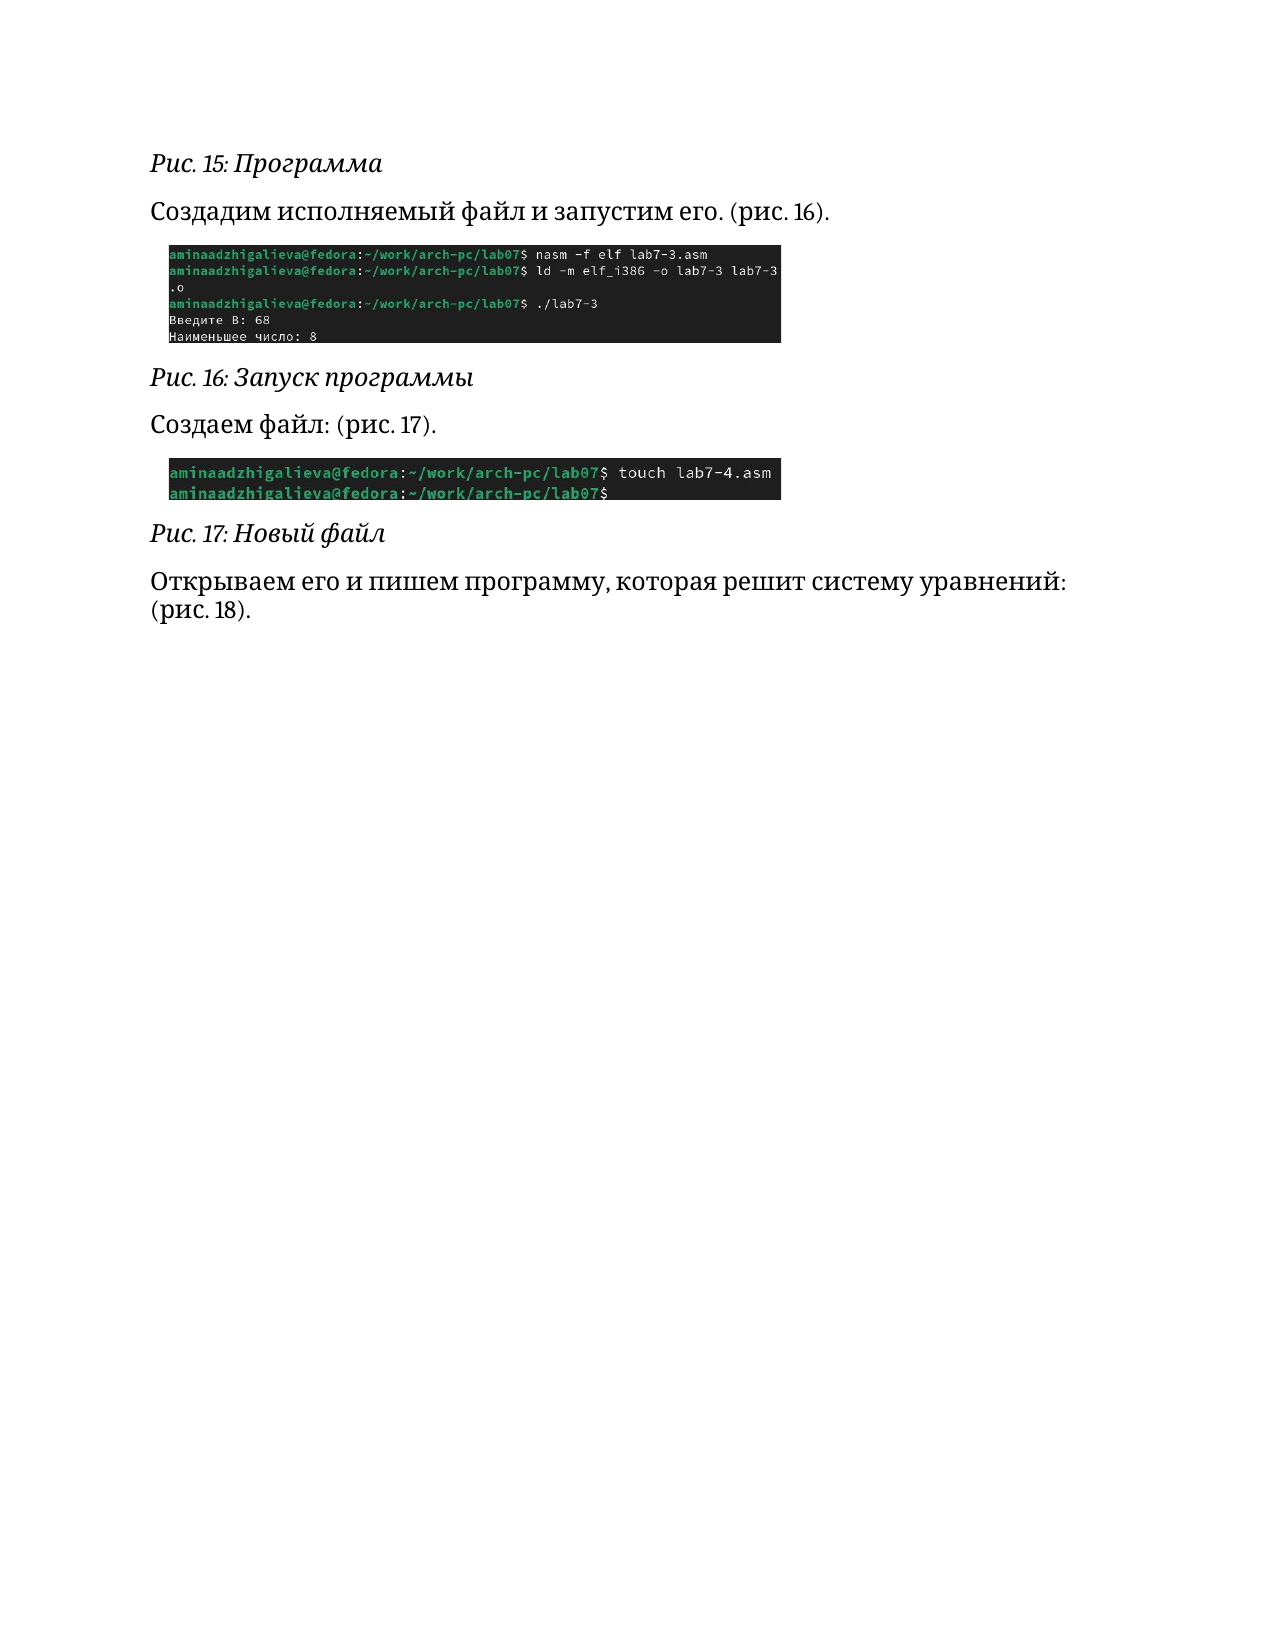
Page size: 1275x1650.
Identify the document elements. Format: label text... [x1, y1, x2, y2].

text Создаем файл: (рис. 17). [150, 411, 1125, 440]
text Рис. 17: Новый файл [150, 520, 1125, 549]
text Рис. 16: Запуск программы [150, 364, 1125, 393]
text Открываем его и пишем программу, которая решит систему уравнений: (рис. 18). [150, 568, 1125, 625]
picture [168, 245, 782, 343]
text Рис. 15: Программа [150, 150, 1125, 179]
text Создадим исполняемый файл и запустим его. (рис. 16). [150, 197, 1125, 226]
picture [168, 458, 782, 500]
